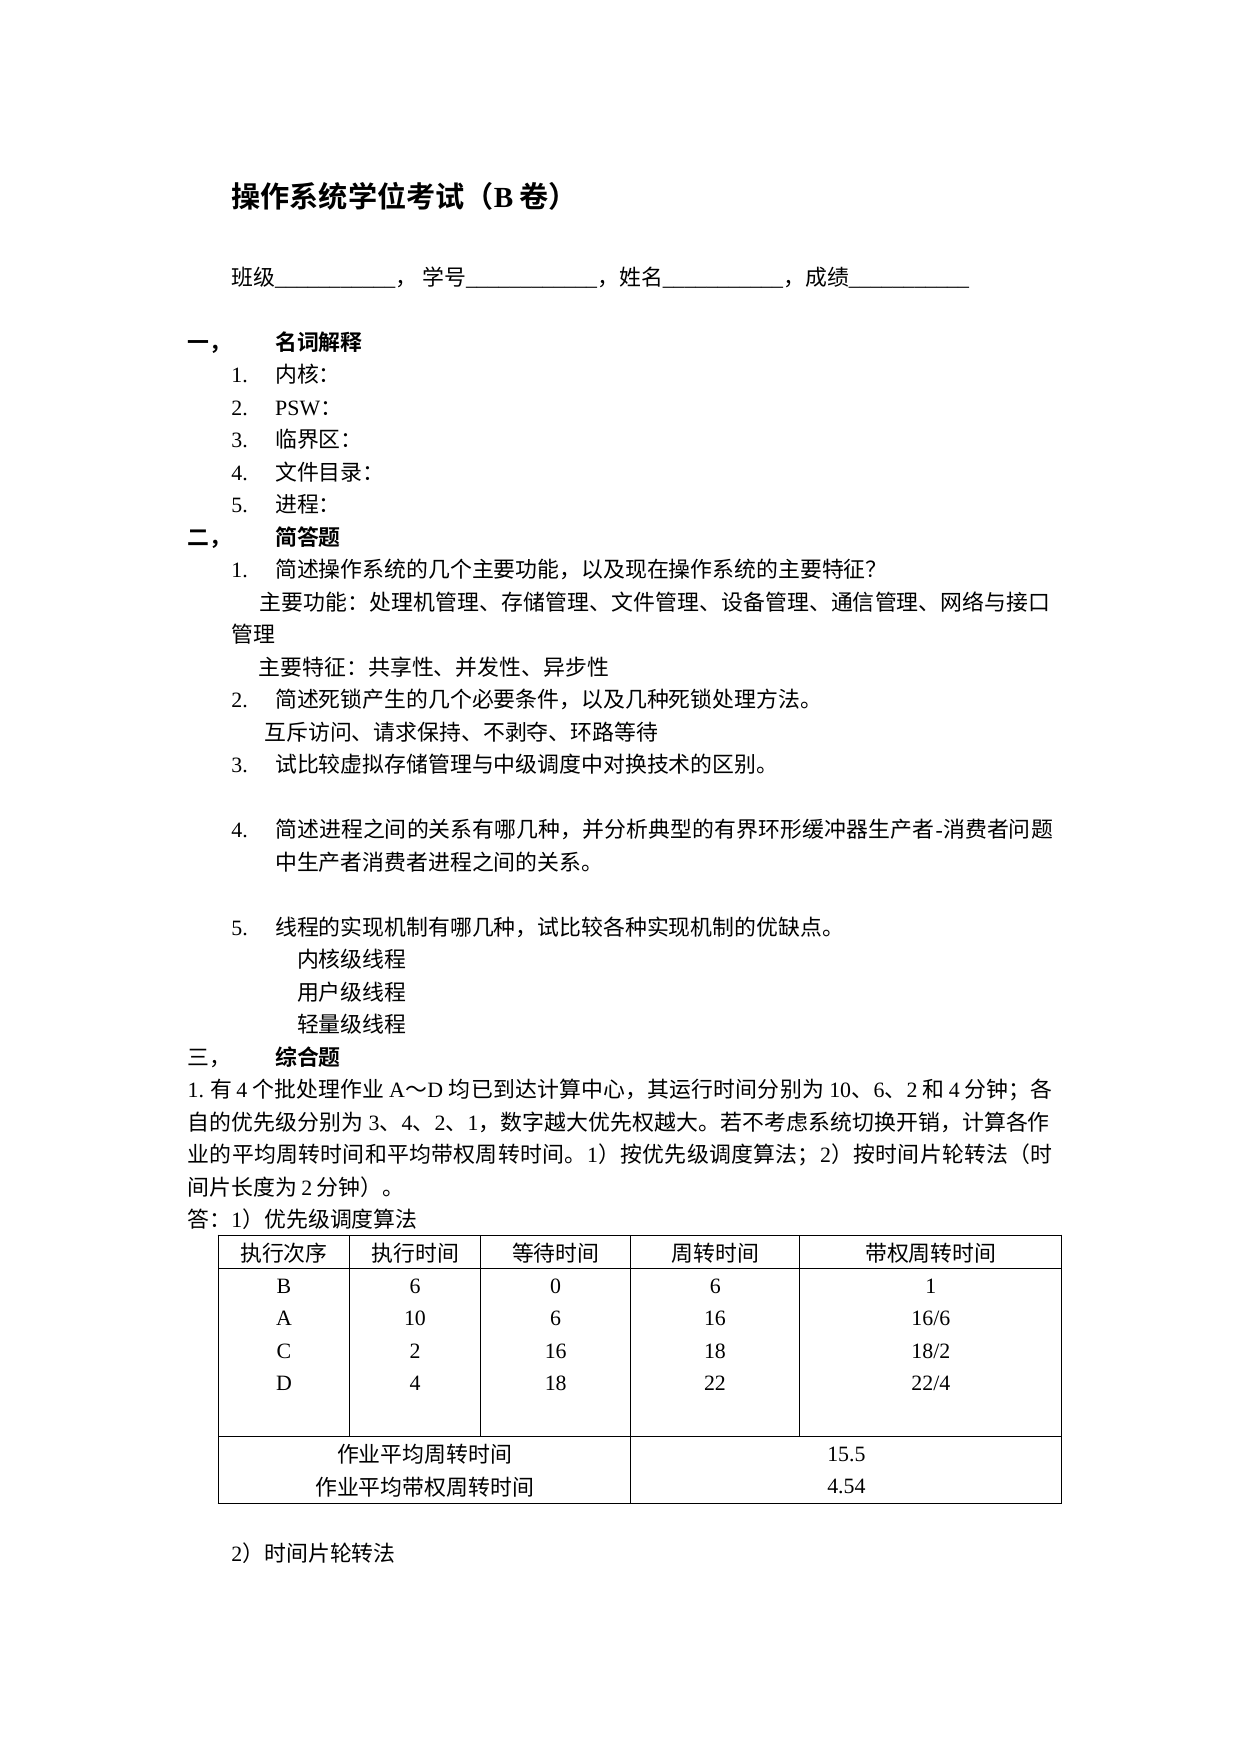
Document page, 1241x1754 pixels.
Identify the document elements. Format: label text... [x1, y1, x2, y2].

text 主要功能：处理机管理、存储管理、文件管理、设备管理、通信管理、网络与接口管理 [231, 584, 1053, 649]
list 名词解释 [187, 324, 1053, 357]
table_header 周转时间 [631, 1236, 799, 1268]
text 操作系统学位考试（B卷） [187, 162, 1053, 227]
text 内核级线程 [275, 942, 1053, 974]
list 简述死锁产生的几个必要条件，以及几种死锁处理方法。 [231, 682, 1053, 714]
text 答：1）优先级调度算法 [187, 1202, 1053, 1234]
text 互斥访问、请求保持、不剥夺、环路等待 [231, 714, 1053, 747]
list PSW： [231, 389, 1053, 422]
list 临界区： [231, 422, 1053, 454]
list 简述进程之间的关系有哪几种，并分析典型的有界环形缓冲器生产者-消费者问题中生产者消费者进程之间的关系。 [231, 812, 1053, 877]
table_header 带权周转时间 [800, 1236, 1061, 1268]
text 班级___________， 学号____________，姓名___________，成绩___________ [187, 259, 1009, 292]
list 线程的实现机制有哪几种，试比较各种实现机制的优缺点。 [231, 909, 1053, 942]
list 试比较虚拟存储管理与中级调度中对换技术的区别。 [231, 747, 1053, 779]
list 简述操作系统的几个主要功能，以及现在操作系统的主要特征？ [231, 552, 1053, 584]
table_header 执行时间 [350, 1236, 480, 1268]
text 1. 有4个批处理作业A～D 均已到达计算中心，其运行时间分别为10、6、2和4分钟；各自的优先级分别为3、4、2、1，数字越大优先权越大。若不考虑系统切换开销，计算各作业的平均周转时间和平均带权周转时间。1）按优先级调度算法；2）按时间片轮转法（时间片长度为2分钟）。 [187, 1072, 1053, 1202]
list 综合题 [187, 1039, 1053, 1072]
table_cell 6 16 18 22 [631, 1269, 799, 1436]
table_header 执行次序 [219, 1236, 349, 1268]
table_cell B A C D [219, 1269, 349, 1436]
table_cell 0 6 16 18 [481, 1269, 630, 1436]
text 主要特征：共享性、并发性、异步性 [231, 649, 1053, 682]
list 进程： [231, 487, 1053, 519]
table_header 等待时间 [481, 1236, 630, 1268]
text 用户级线程 [275, 974, 1053, 1007]
list 内核： [231, 357, 1053, 389]
table_cell 6 10 2 4 [350, 1269, 480, 1436]
table_cell 作业平均周转时间 作业平均带权周转时间 [219, 1437, 630, 1502]
list 简答题 [187, 519, 1053, 552]
text 轻量级线程 [275, 1007, 1053, 1039]
text 2）时间片轮转法 [187, 1536, 1053, 1568]
list 文件目录： [231, 454, 1053, 487]
table_cell 1 16/6 18/2 22/4 [800, 1269, 1061, 1436]
table_cell 15.5 4.54 [631, 1437, 1061, 1502]
